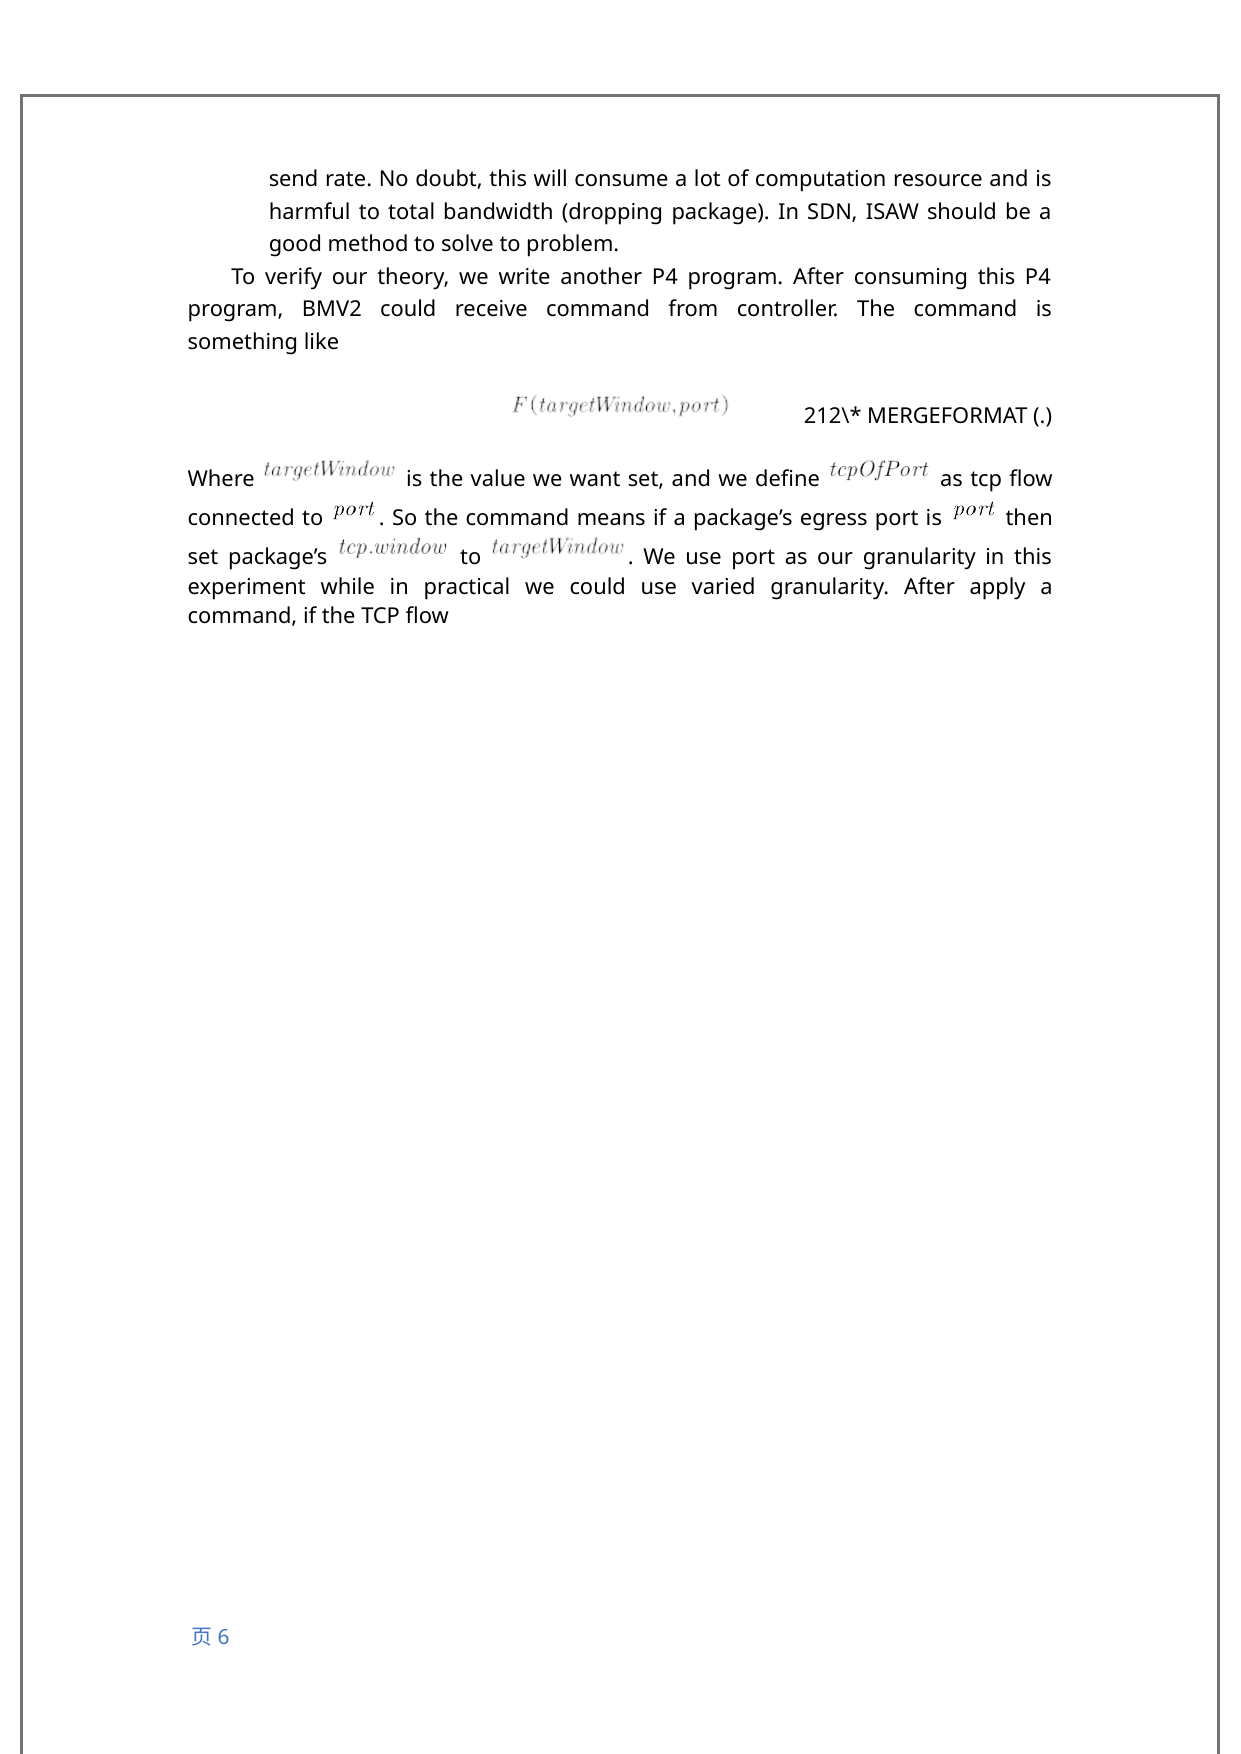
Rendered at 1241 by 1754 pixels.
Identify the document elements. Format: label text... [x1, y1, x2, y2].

text Where is the value we want set, and we define as tcp flow connected to . So the command means if a package’s egress port is then set package’s to . We use port as our granularity in this experiment while in practical we could use varied granularity. After apply a command, if the TCP flow [187, 454, 1053, 630]
text To verify our theory, we write another P4 program. After consuming this P4 program, BMV2 could receive command from controller. The command is something like [187, 259, 1053, 357]
